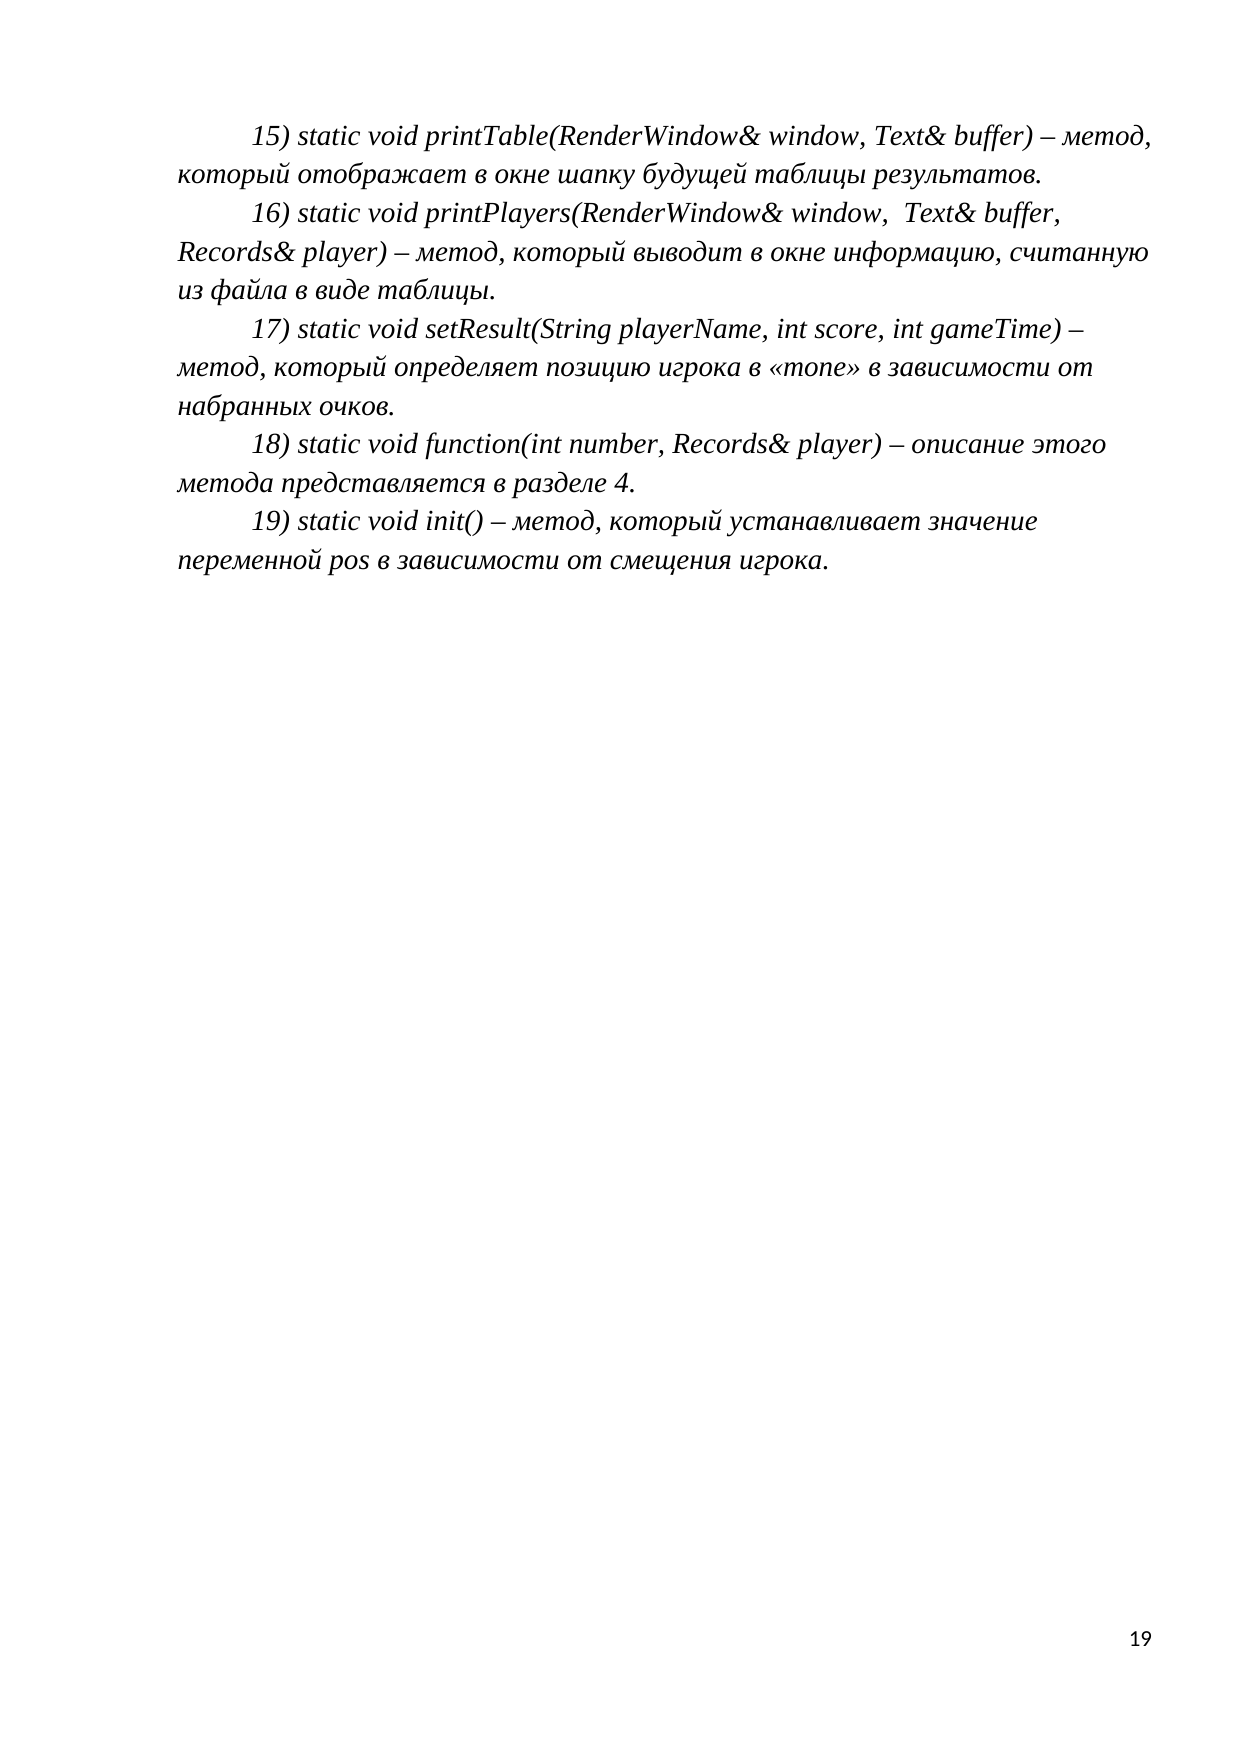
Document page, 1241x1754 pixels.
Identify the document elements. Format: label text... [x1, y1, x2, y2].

list static void setResult(String playerName, int score, int gameTime) – метод, который определяет позицию игрока в «топе» в зависимости от набранных очков. [177, 311, 1152, 421]
list static void printPlayers(RenderWindow& window, Text& buffer, Records& player) – метод, который выводит в окне информацию, считанную из файла в виде таблицы. [177, 195, 1152, 306]
list static void printTable(RenderWindow& window, Text& buffer) – метод, который отображает в окне шапку будущей таблицы результатов. [177, 118, 1152, 190]
list static void init() – метод, который устанавливает значение переменной pos в зависимости от смещения игрока. [177, 503, 1152, 576]
list static void function(int number, Records& player) – описание этого метода представляется в разделе 4. [177, 426, 1152, 498]
